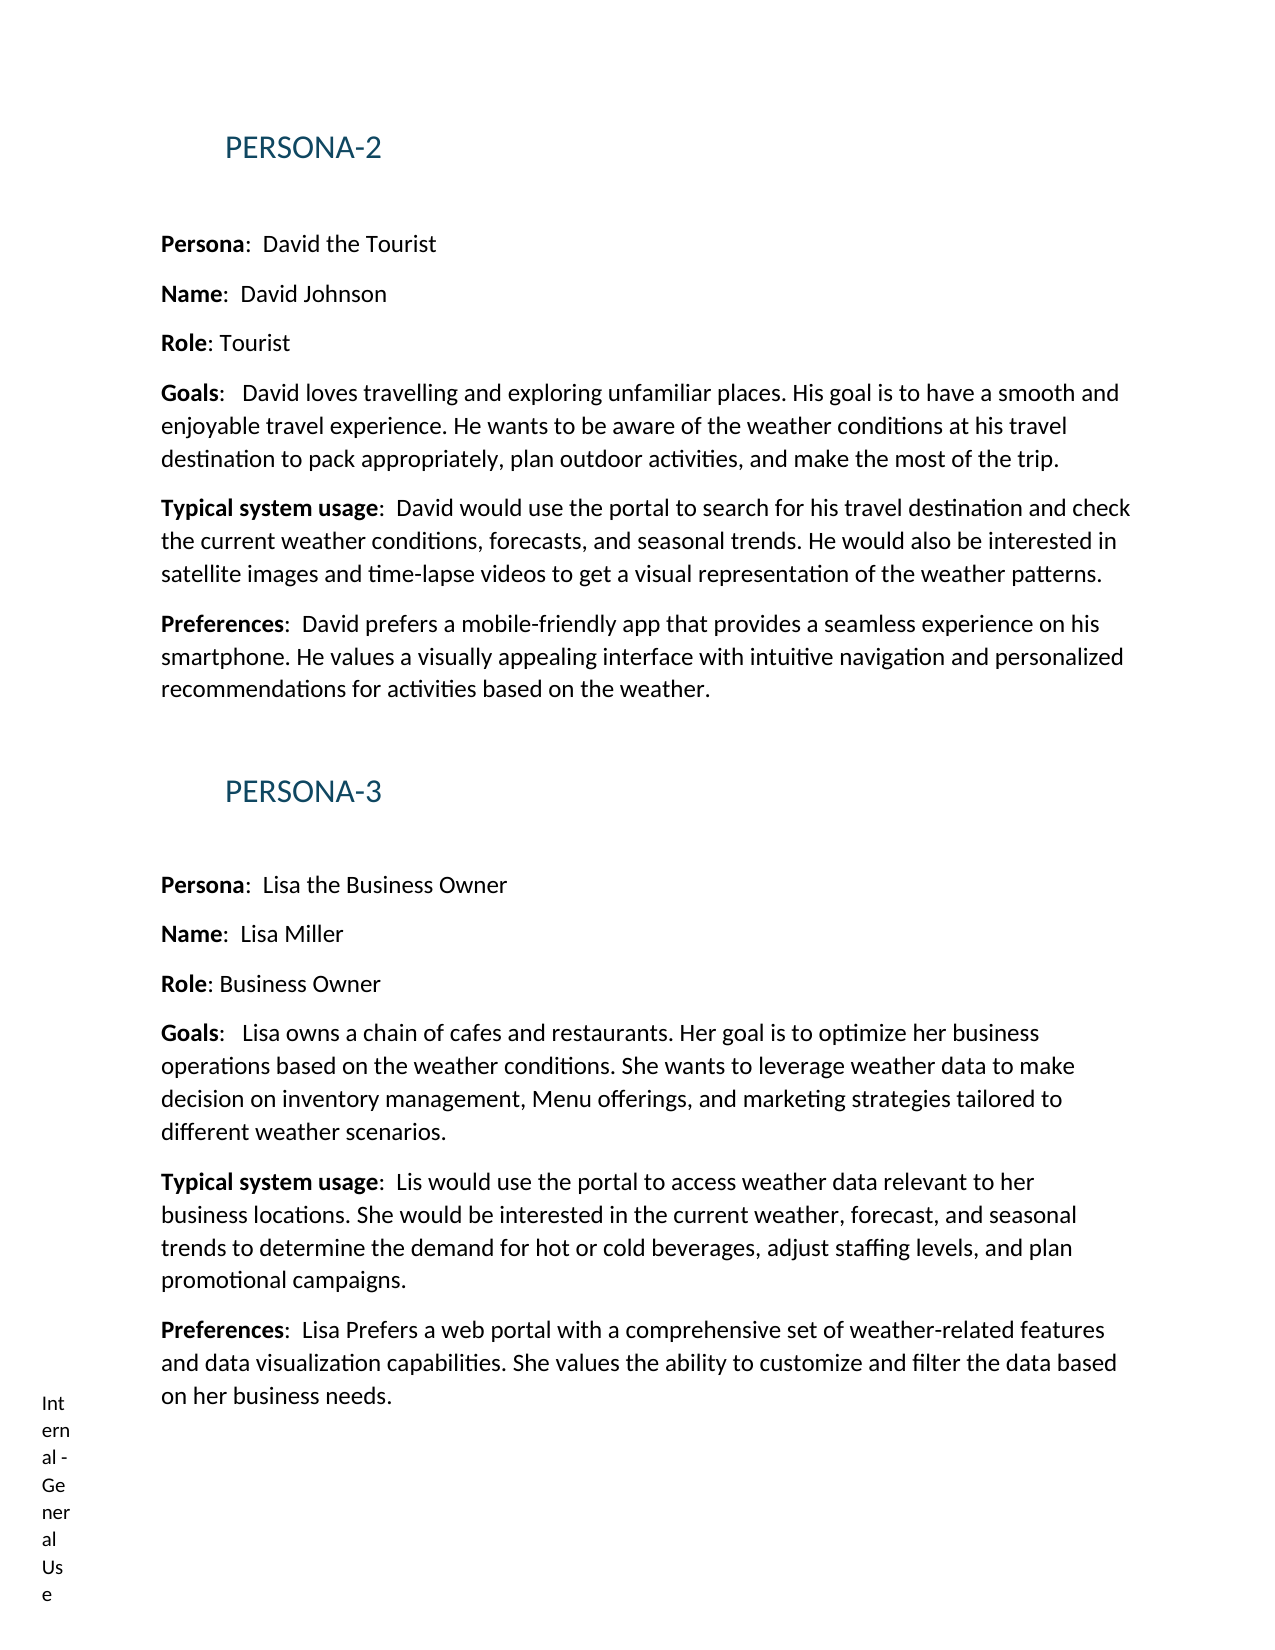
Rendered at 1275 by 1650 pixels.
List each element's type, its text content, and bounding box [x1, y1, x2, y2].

subtitle PERSONA-3 [150, 770, 1125, 810]
table_header Persona: David the Tourist Name: David Johnson Role: Tourist Goals: David loves travelling and exploring unfamiliar places. His goal is to have a smooth and enjoyable travel experience. He wants to be aware of the weather conditions at his travel destination to pack appropriately, plan outdoor activities, and make the most of the trip. Typical system usage: David would use the portal to search for his travel destination and check the current weather conditions, forecasts, and seasonal trends. He would also be interested in satellite images and time-lapse videos to get a visual representation of the weather patterns. Preferences: David prefers a mobile-friendly app that provides a seamless experience on his smartphone. He values a visually appealing interface with intuitive navigation and personalized recommendations for activities based on the weather. [134, 179, 1153, 723]
table_header Persona: Lisa the Business Owner Name: Lisa Miller Role: Business Owner Goals: Lisa owns a chain of cafes and restaurants. Her goal is to optimize her business operations based on the weather conditions. She wants to leverage weather data to make decision on inventory management, Menu offerings, and marketing strategies tailored to different weather scenarios. Typical system usage: Lis would use the portal to access weather data relevant to her business locations. She would be interested in the current weather, forecast, and seasonal trends to determine the demand for hot or cold beverages, adjust staffing levels, and plan promotional campaigns. Preferences: Lisa Prefers a web portal with a comprehensive set of weather-related features and data visualization capabilities. She values the ability to customize and filter the data based on her business needs. [110, 822, 1130, 1429]
subtitle PERSONA-2 [150, 126, 1125, 167]
